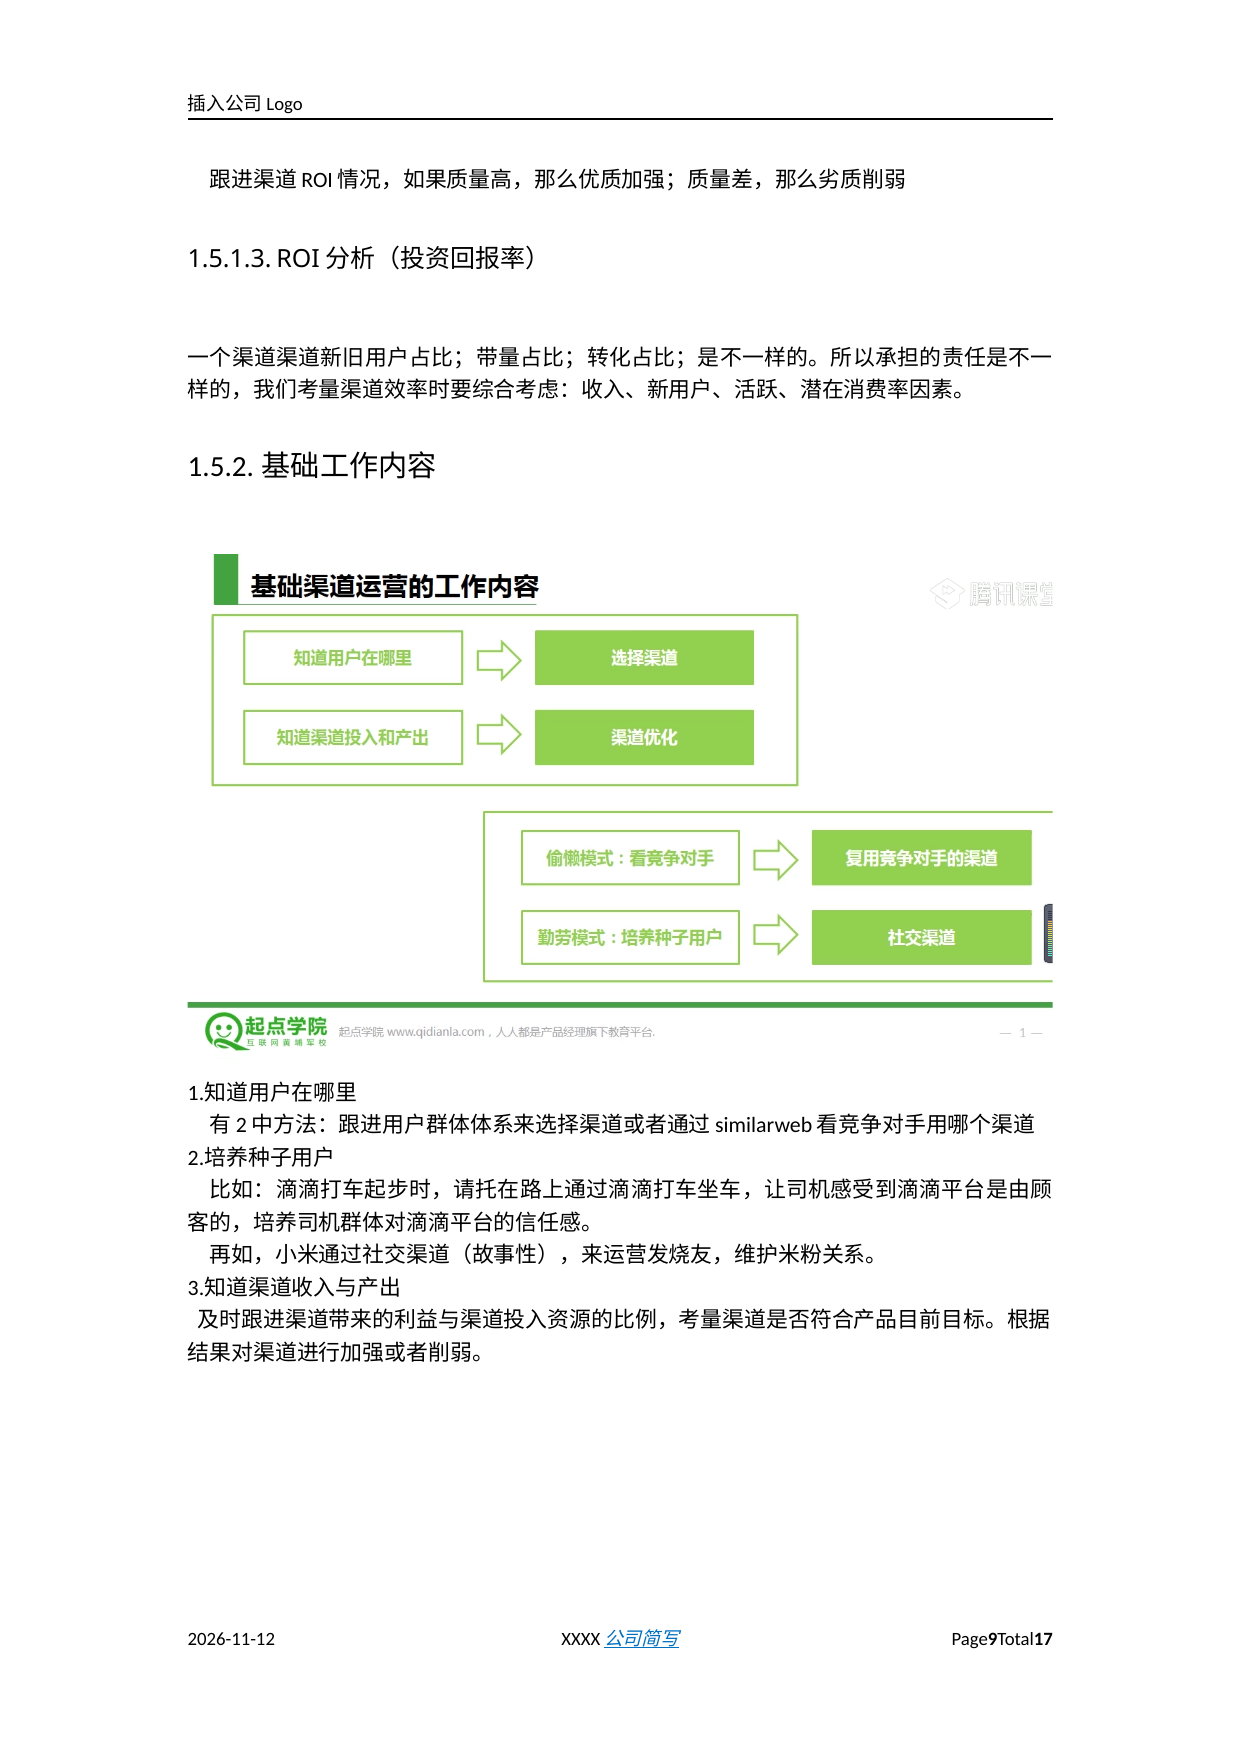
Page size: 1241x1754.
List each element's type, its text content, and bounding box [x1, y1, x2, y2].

text 跟进渠道ROI情况，如果质量高，那么优质加强；质量差，那么劣质削弱 [187, 162, 1053, 194]
text 及时跟进渠道带来的利益与渠道投入资源的比例，考量渠道是否符合产品目前目标。根据结果对渠道进行加强或者削弱。 [187, 1302, 1053, 1367]
text 比如：滴滴打车起步时，请托在路上通过滴滴打车坐车，让司机感受到滴滴平台是由顾客的，培养司机群体对滴滴平台的信任感。 [187, 1172, 1053, 1237]
text 3.知道渠道收入与产出 [187, 1269, 1053, 1302]
text 有2中方法：跟进用户群体体系来选择渠道或者通过similarweb看竞争对手用哪个渠道 [187, 1107, 1053, 1139]
picture [187, 554, 1053, 1059]
text 再如，小米通过社交渠道（故事性），来运营发烧友，维护米粉关系。 [187, 1237, 1053, 1269]
text 一个渠道渠道新旧用户占比；带量占比；转化占比；是不一样的。所以承担的责任是不一样的，我们考量渠道效率时要综合考虑：收入、新用户、活跃、潜在消费率因素。 [187, 339, 1053, 404]
subtitle 基础工作内容 [187, 431, 1053, 496]
subtitle ROI分析（投资回报率） [187, 224, 1053, 289]
text 2.培养种子用户 [187, 1139, 1053, 1172]
text 1.知道用户在哪里 [187, 1074, 1053, 1107]
